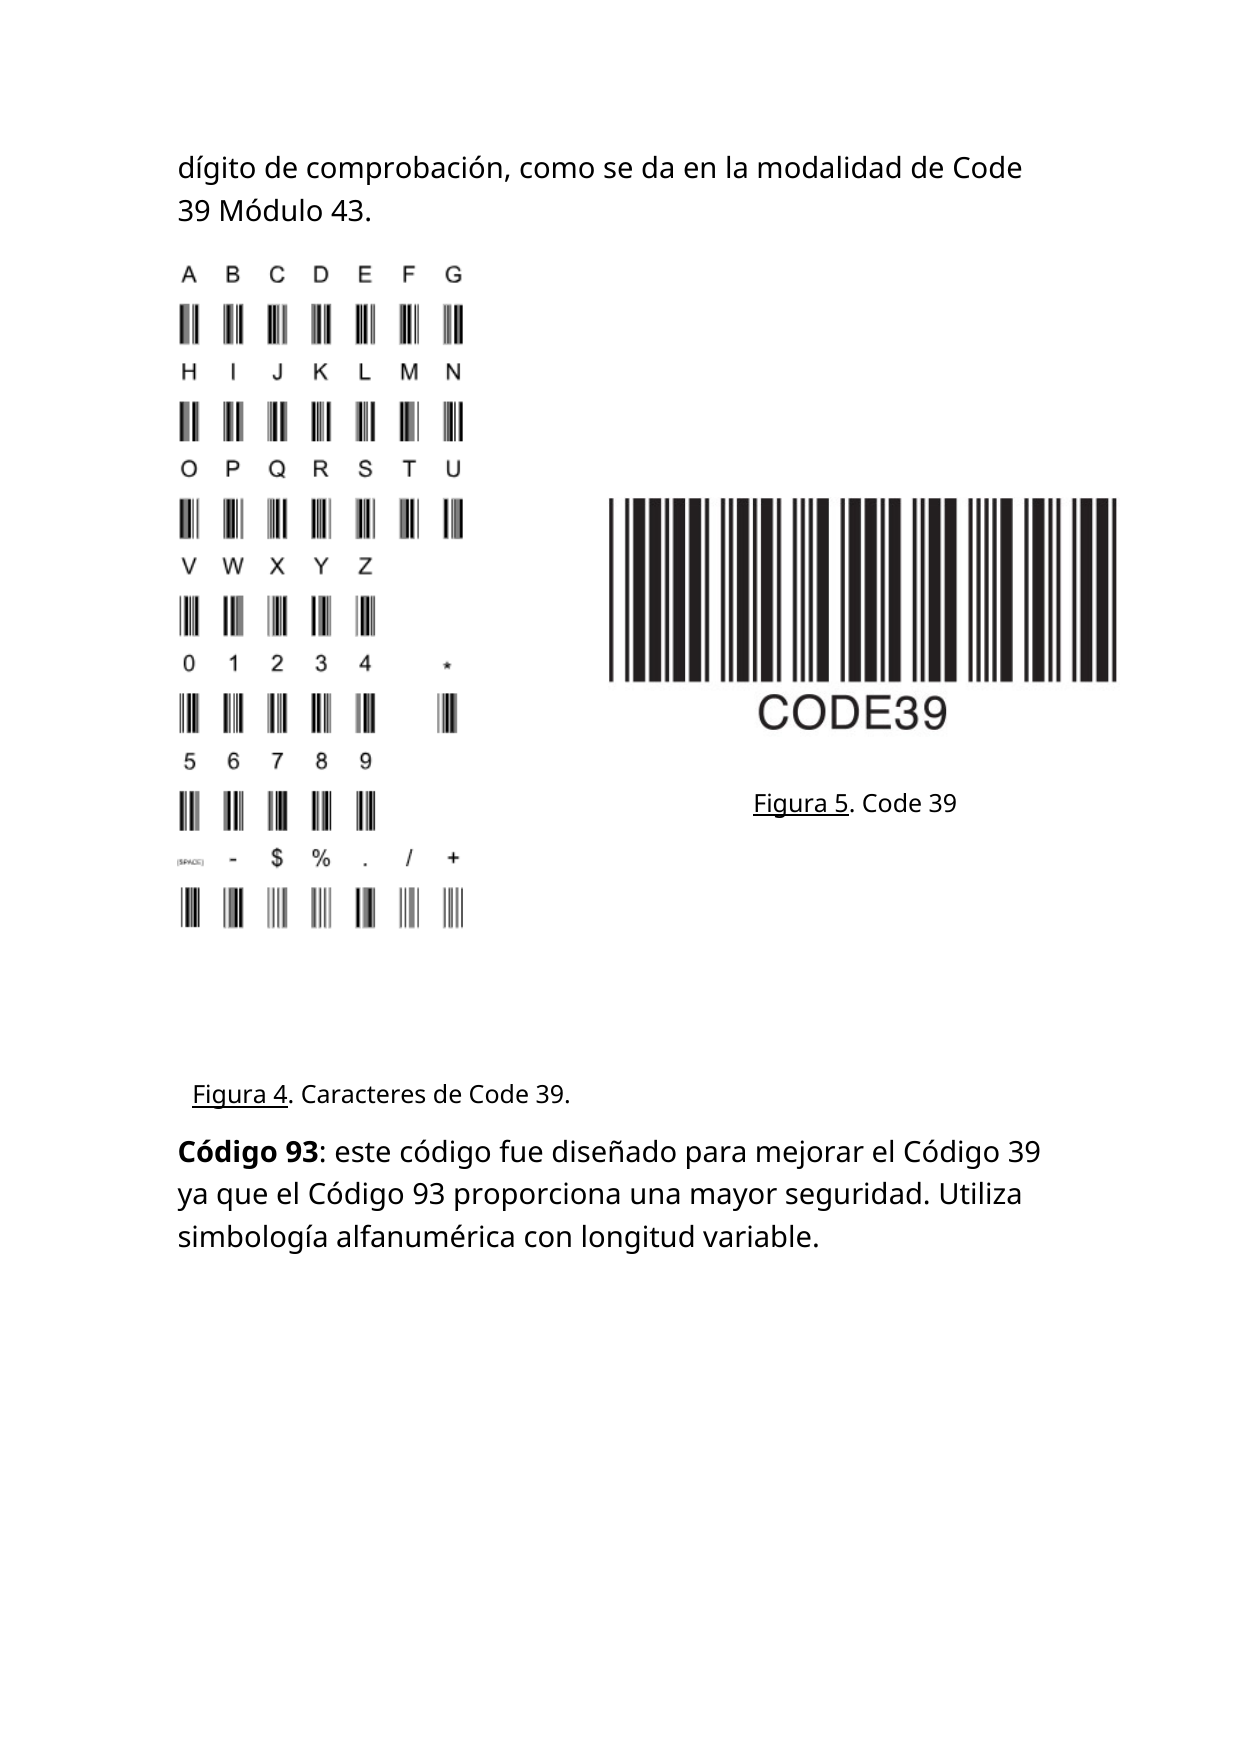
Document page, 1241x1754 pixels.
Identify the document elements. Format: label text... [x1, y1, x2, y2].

picture [177, 819, 470, 940]
text Código 93: este código fue diseñado para mejorar el Código 39 ya que el Código 93 proporciona una mayor seguridad. Utiliza simbología alfanumérica con longitud variable. [177, 1131, 1063, 1256]
picture [177, 263, 470, 785]
text Figura 4. Caracteres de Code 39. [177, 1077, 1063, 1111]
picture [607, 489, 1120, 776]
text Figura 5. Code 39 [177, 785, 1063, 819]
